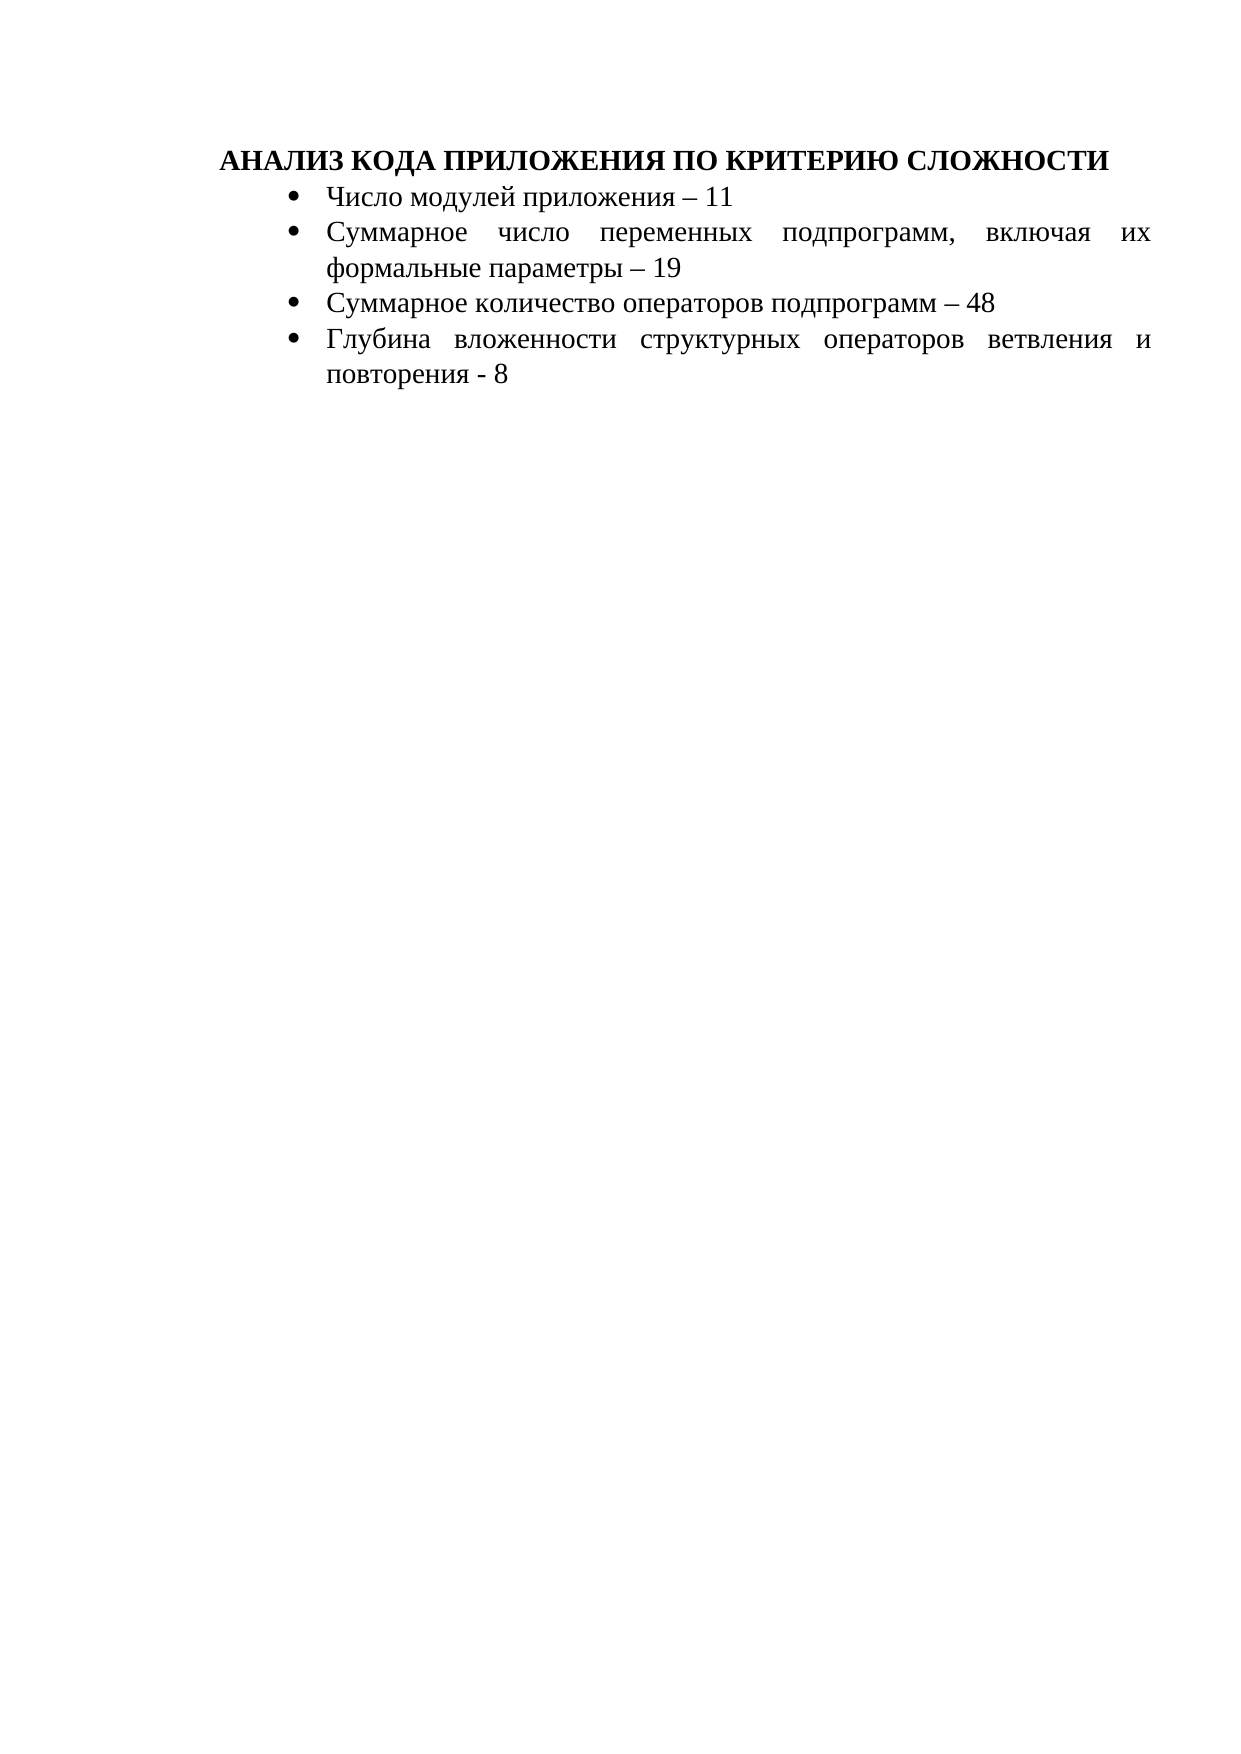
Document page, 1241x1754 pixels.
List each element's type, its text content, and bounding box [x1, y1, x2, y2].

list Суммарное количество операторов подпрограмм – 48 [288, 285, 1152, 319]
subtitle Анализ кода приложения по критерию сложности [177, 143, 1152, 177]
list Суммарное число переменных подпрограмм, включая их формальные параметры – 19 [288, 214, 1152, 283]
list Глубина вложенности структурных операторов ветвления и повторения - 8 [288, 321, 1152, 390]
list Число модулей приложения – 11 [288, 179, 1152, 212]
